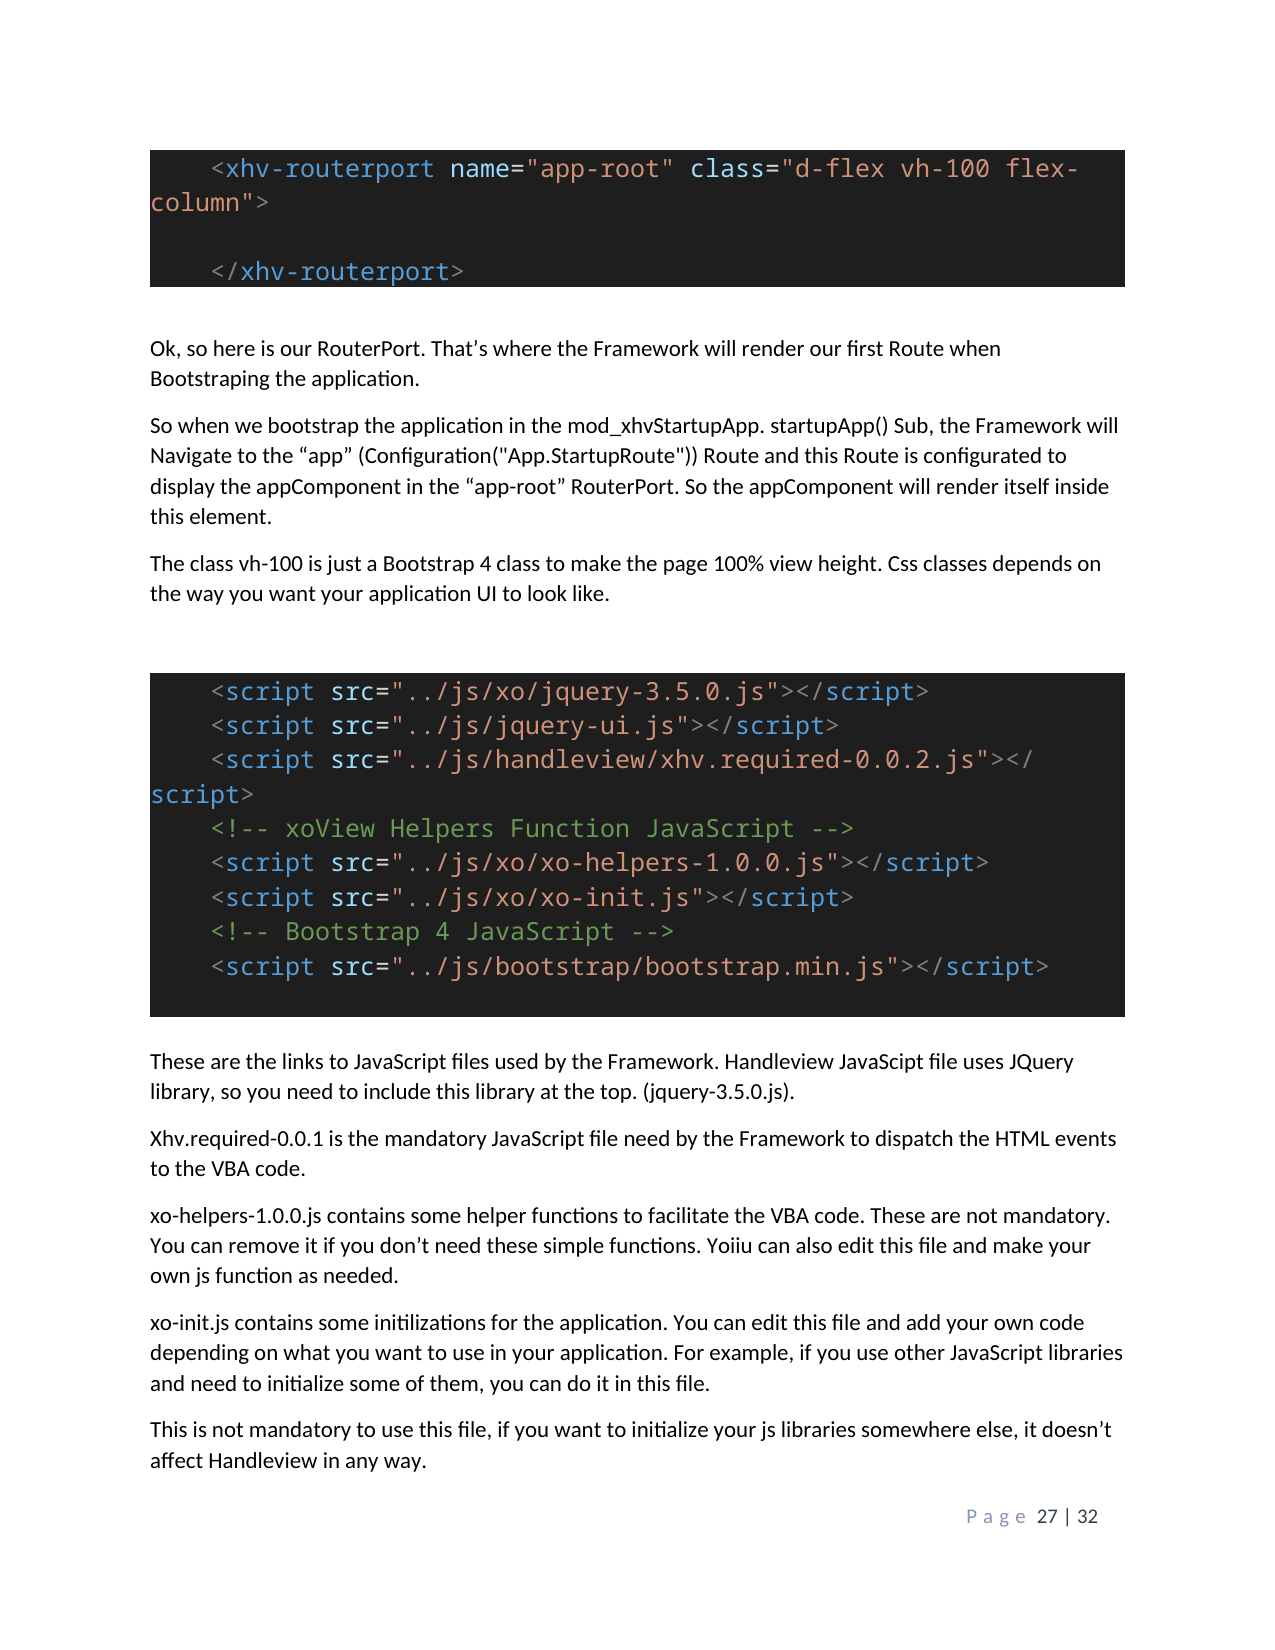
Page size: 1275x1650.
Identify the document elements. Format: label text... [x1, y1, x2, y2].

text Ok, so here is our RouterPort. That’s where the Framework will render our first Route when Bootstraping the application. [150, 334, 1125, 393]
text <script src="../js/xo/xo-init.js"></script> [150, 879, 1125, 913]
text <script src="../js/handleview/xhv.required-0.0.2.js"></script> [150, 742, 1125, 810]
text <xhv-routerport name="app-root" class="d-flex vh-100 flex-column"> [150, 150, 1125, 219]
text <script src="../js/xo/jquery-3.5.0.js"></script> [150, 673, 1125, 707]
text So when we bootstrap the application in the mod_xhvStartupApp. startupApp() Sub, the Framework will Navigate to the “app” (Configuration("App.StartupRoute")) Route and this Route is configurated to display the appComponent in the “app-root” RouterPort. So the appComponent will render itself inside this element. [150, 411, 1125, 530]
text <script src="../js/jquery-ui.js"></script> [150, 707, 1125, 742]
text Xhv.required-0.0.1 is the mandatory JavaScript file need by the Framework to dispatch the HTML events to the VBA code. [150, 1124, 1125, 1182]
text This is not mandatory to use this file, if you want to initialize your js libraries somewhere else, it doesn’t affect Handleview in any way. [150, 1416, 1125, 1474]
text </xhv-routerport> [150, 253, 1125, 287]
text <!-- xoView Helpers Function JavaScript --> [150, 810, 1125, 845]
text xo-init.js contains some initilizations for the application. You can edit this file and add your own code depending on what you want to use in your application. For example, if you use other JavaScript libraries and need to initialize some of them, you can do it in this file. [150, 1308, 1125, 1397]
text The class vh-100 is just a Bootstrap 4 class to make the page 100% view height. Css classes depends on the way you want your application UI to look like. [150, 549, 1125, 607]
text <script src="../js/xo/xo-helpers-1.0.0.js"></script> [150, 845, 1125, 879]
text <!-- Bootstrap 4 JavaScript --> [150, 913, 1125, 948]
text <script src="../js/bootstrap/bootstrap.min.js"></script> [150, 948, 1125, 982]
text These are the links to JavaScript files used by the Framework. Handleview JavaScipt file uses JQuery library, so you need to include this library at the top. (jquery-3.5.0.js). [150, 1017, 1125, 1105]
text xo-helpers-1.0.0.js contains some helper functions to facilitate the VBA code. These are not mandatory. You can remove it if you don’t need these simple functions. Yoiiu can also edit this file and make your own js function as needed. [150, 1201, 1125, 1289]
